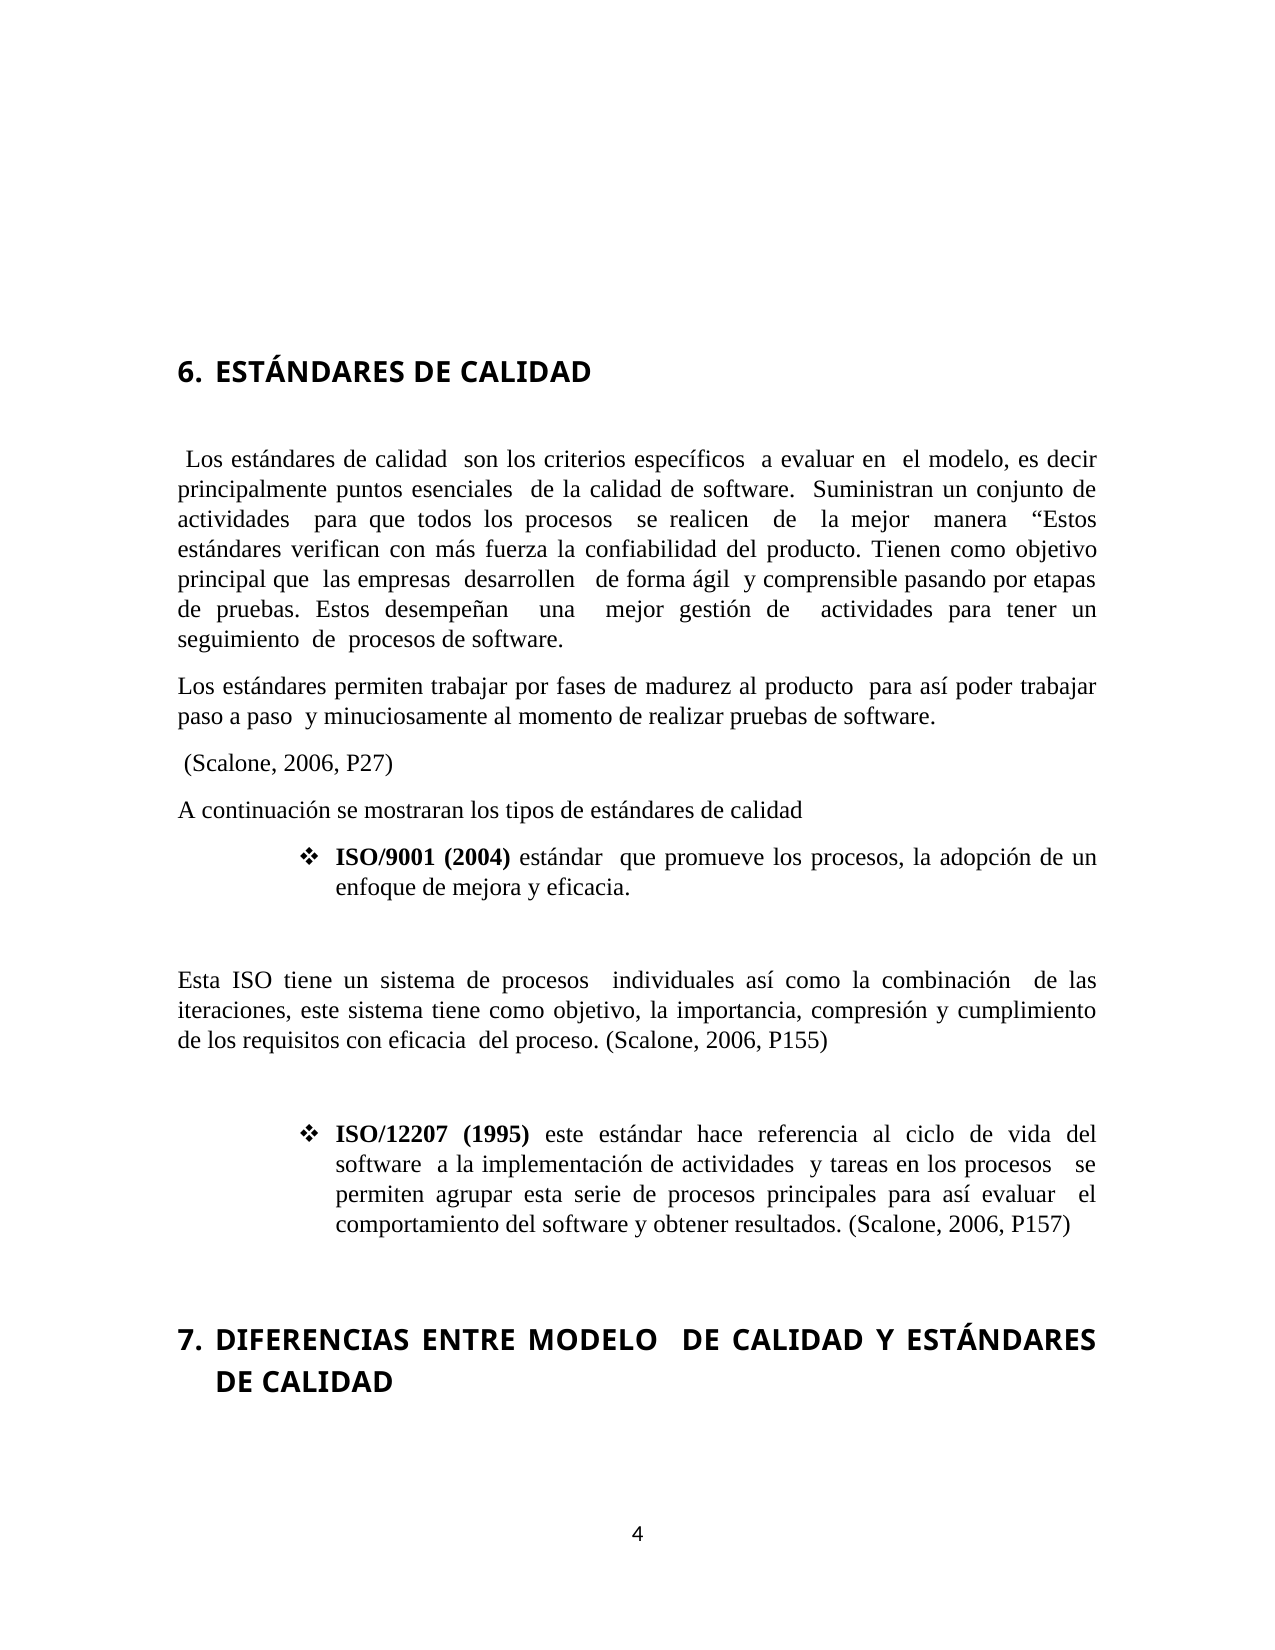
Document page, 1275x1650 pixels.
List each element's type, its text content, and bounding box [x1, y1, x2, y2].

list ISO/12207 (1995) este estándar hace referencia al ciclo de vida del software a la implementación de actividades y tareas en los procesos se permiten agrupar esta serie de procesos principales para así evaluar el comportamiento del software y obtener resultados. (Scalone, 2006, P157) [298, 1119, 1098, 1238]
text Los estándares de calidad son los criterios específicos a evaluar en el modelo, es decir principalmente puntos esenciales de la calidad de software. Suministran un conjunto de actividades para que todos los procesos se realicen de la mejor manera “Estos estándares verifican con más fuerza la confiabilidad del producto. Tienen como objetivo principal que las empresas desarrollen de forma ágil y comprensible pasando por etapas de pruebas. Estos desempeñan una mejor gestión de actividades para tener un seguimiento de procesos de software. [177, 444, 1098, 653]
text Esta ISO tiene un sistema de procesos individuales así como la combinación de las iteraciones, este sistema tiene como objetivo, la importancia, compresión y cumplimiento de los requisitos con eficacia del proceso. (Scalone, 2006, P155) [177, 965, 1098, 1054]
text (Scalone, 2006, P27) [177, 748, 1098, 777]
list ISO/9001 (2004) estándar que promueve los procesos, la adopción de un enfoque de mejora y eficacia. [298, 842, 1098, 901]
subtitle ESTÁNDARES DE CALIDAD [177, 351, 1098, 391]
subtitle DIFERENCIAS ENTRE MODELO DE CALIDAD Y ESTÁNDARES DE CALIDAD [177, 1320, 1098, 1401]
text A continuación se mostraran los tipos de estándares de calidad [177, 795, 1098, 824]
text Los estándares permiten trabajar por fases de madurez al producto para así poder trabajar paso a paso y minuciosamente al momento de realizar pruebas de software. [177, 671, 1098, 730]
